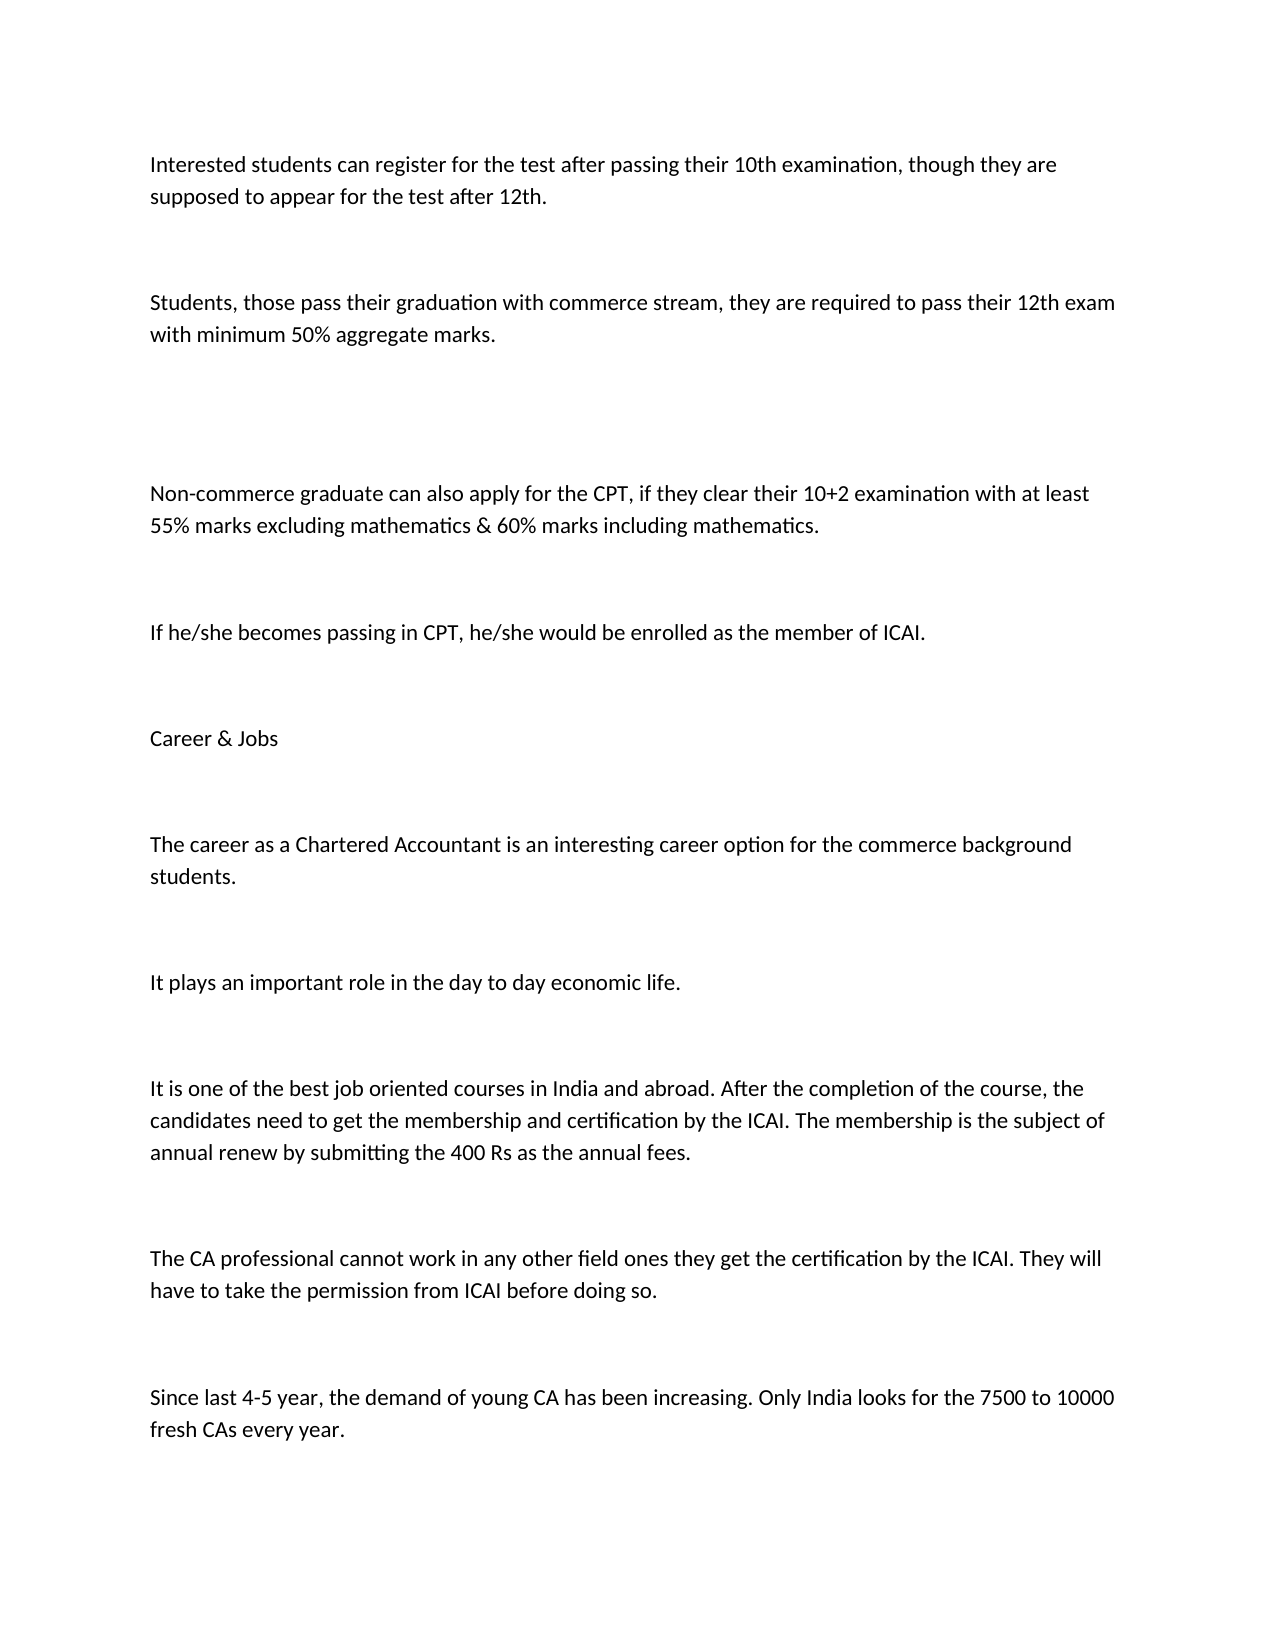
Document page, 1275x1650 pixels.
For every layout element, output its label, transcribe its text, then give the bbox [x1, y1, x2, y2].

text If he/she becomes passing in CPT, he/she would be enrolled as the member of ICAI. [150, 618, 1125, 646]
text Career & Jobs [150, 724, 1125, 752]
text Students, those pass their graduation with commerce stream, they are required to pass their 12th exam with minimum 50% aggregate marks. [150, 288, 1125, 348]
text Since last 4-5 year, the demand of young CA has been increasing. Only India looks for the 7500 to 10000 fresh CAs every year. [150, 1383, 1125, 1443]
text The career as a Chartered Accountant is an interesting career option for the commerce background students. [150, 830, 1125, 890]
text It is one of the best job oriented courses in India and abroad. After the completion of the course, the candidates need to get the membership and certification by the ICAI. The membership is the subject of annual renew by submitting the 400 Rs as the annual fees. [150, 1074, 1125, 1166]
text Non-commerce graduate can also apply for the CPT, if they clear their 10+2 examination with at least 55% marks excluding mathematics & 60% marks including mathematics. [150, 479, 1125, 540]
text It plays an important role in the day to day economic life. [150, 968, 1125, 996]
text Interested students can register for the test after passing their 10th examination, though they are supposed to appear for the test after 12th. [150, 150, 1125, 210]
text The CA professional cannot work in any other field ones they get the certification by the ICAI. They will have to take the permission from ICAI before doing so. [150, 1244, 1125, 1305]
